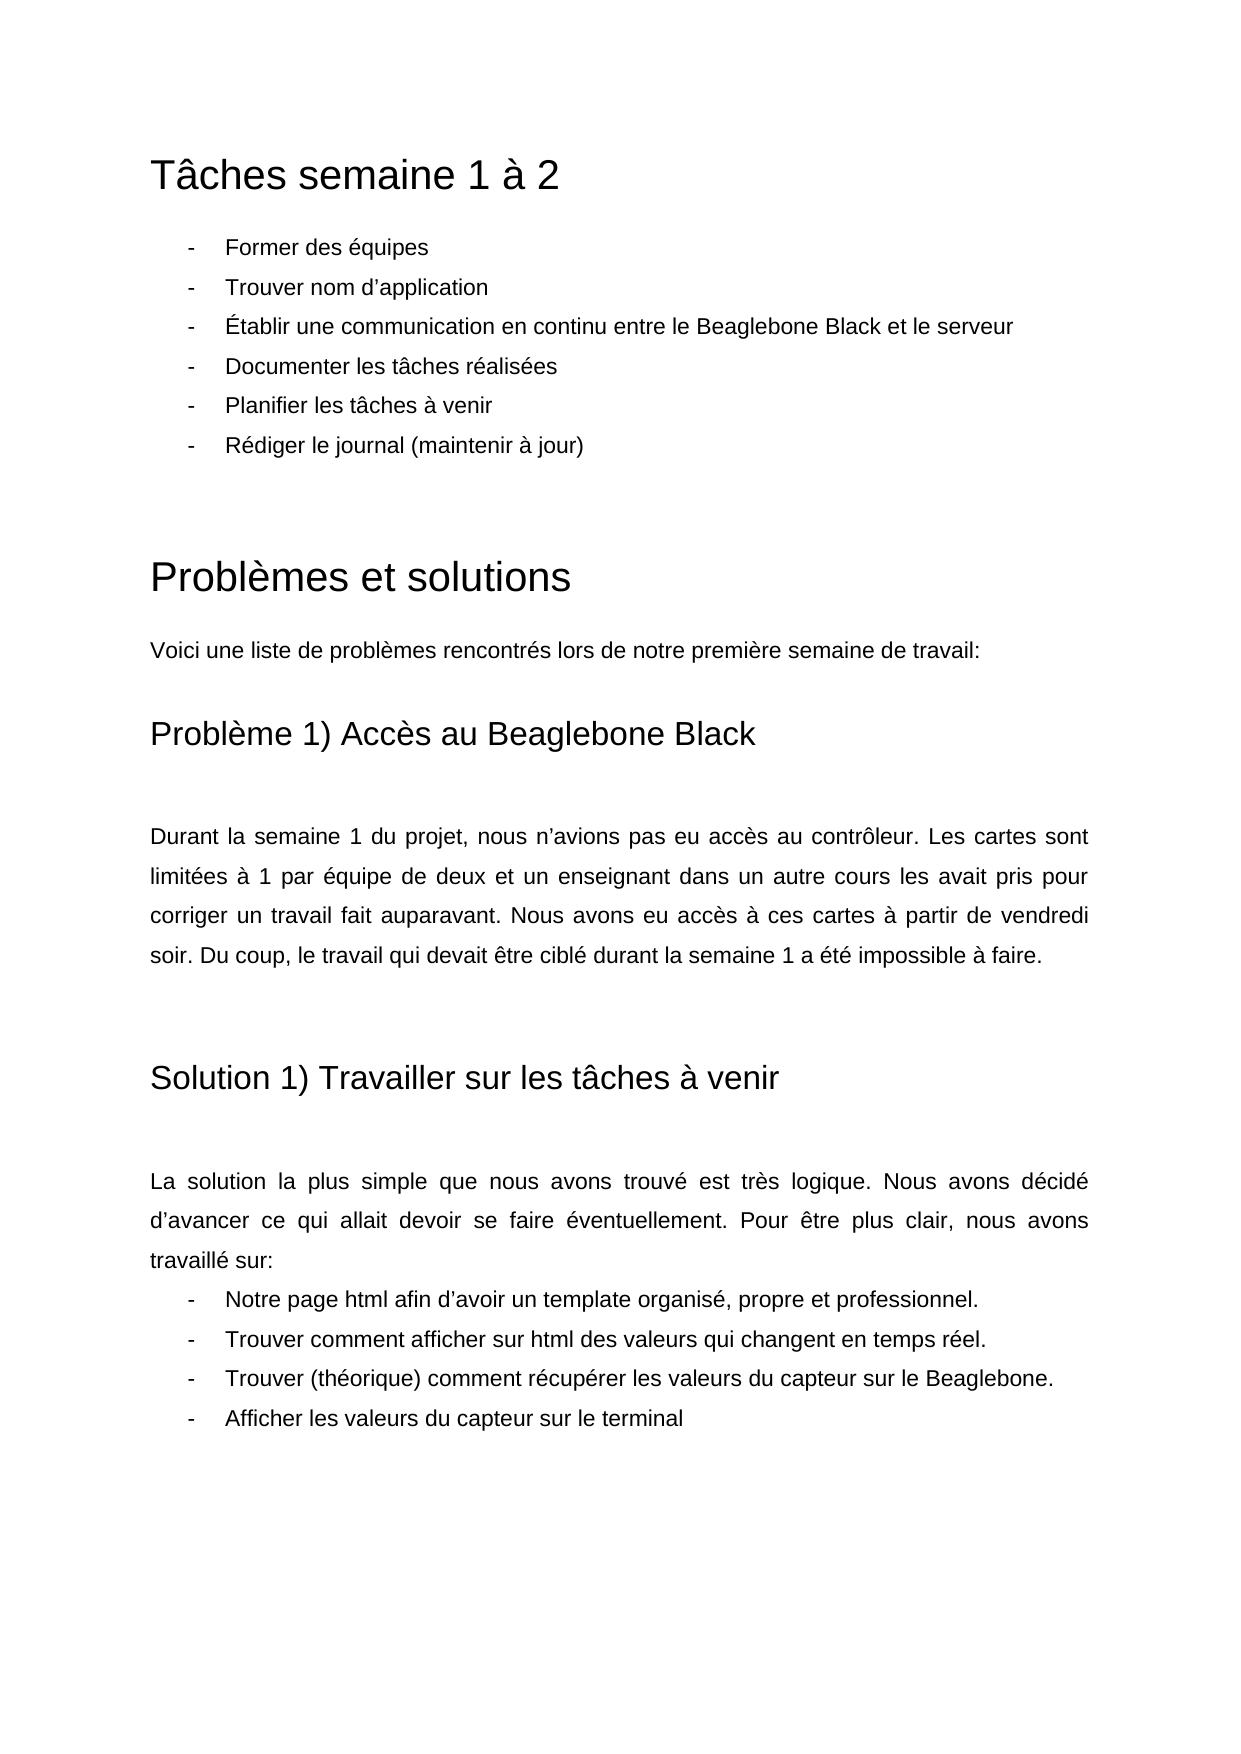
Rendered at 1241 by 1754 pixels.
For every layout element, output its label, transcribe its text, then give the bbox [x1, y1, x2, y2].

list Établir une communication en continu entre le Beaglebone Black et le serveur [187, 313, 1090, 340]
subtitle Tâches semaine 1 à 2 [150, 150, 1090, 198]
text Durant la semaine 1 du projet, nous n’avions pas eu accès au contrôleur. Les cartes sont limitées à 1 par équipe de deux et un enseignant dans un autre cours les avait pris pour corriger un travail fait auparavant. Nous avons eu accès à ces cartes à partir de vendredi soir. Du coup, le travail qui devait être ciblé durant la semaine 1 a été impossible à faire. [150, 823, 1090, 968]
subtitle Solution 1) Travailler sur les tâches à venir [150, 1058, 1090, 1097]
list Documenter les tâches réalisées [187, 353, 1090, 379]
list Notre page html afin d’avoir un template organisé, propre et professionnel. [187, 1286, 1090, 1313]
list Trouver comment afficher sur html des valeurs qui changent en temps réel. [187, 1326, 1090, 1352]
text La solution la plus simple que nous avons trouvé est très logique. Nous avons décidé d’avancer ce qui allait devoir se faire éventuellement. Pour être plus clair, nous avons travaillé sur: [150, 1168, 1090, 1273]
subtitle Problèmes et solutions [150, 552, 1090, 600]
list Trouver nom d’application [187, 274, 1090, 300]
list Afficher les valeurs du capteur sur le terminal [187, 1405, 1090, 1431]
list Rédiger le journal (maintenir à jour) [187, 432, 1090, 458]
list Trouver (théorique) comment récupérer les valeurs du capteur sur le Beaglebone. [187, 1365, 1090, 1392]
subtitle Problème 1) Accès au Beaglebone Black [150, 714, 1090, 752]
list Planifier les tâches à venir [187, 392, 1090, 419]
text Voici une liste de problèmes rencontrés lors de notre première semaine de travail: [150, 637, 1090, 663]
list Former des équipes [187, 234, 1090, 261]
